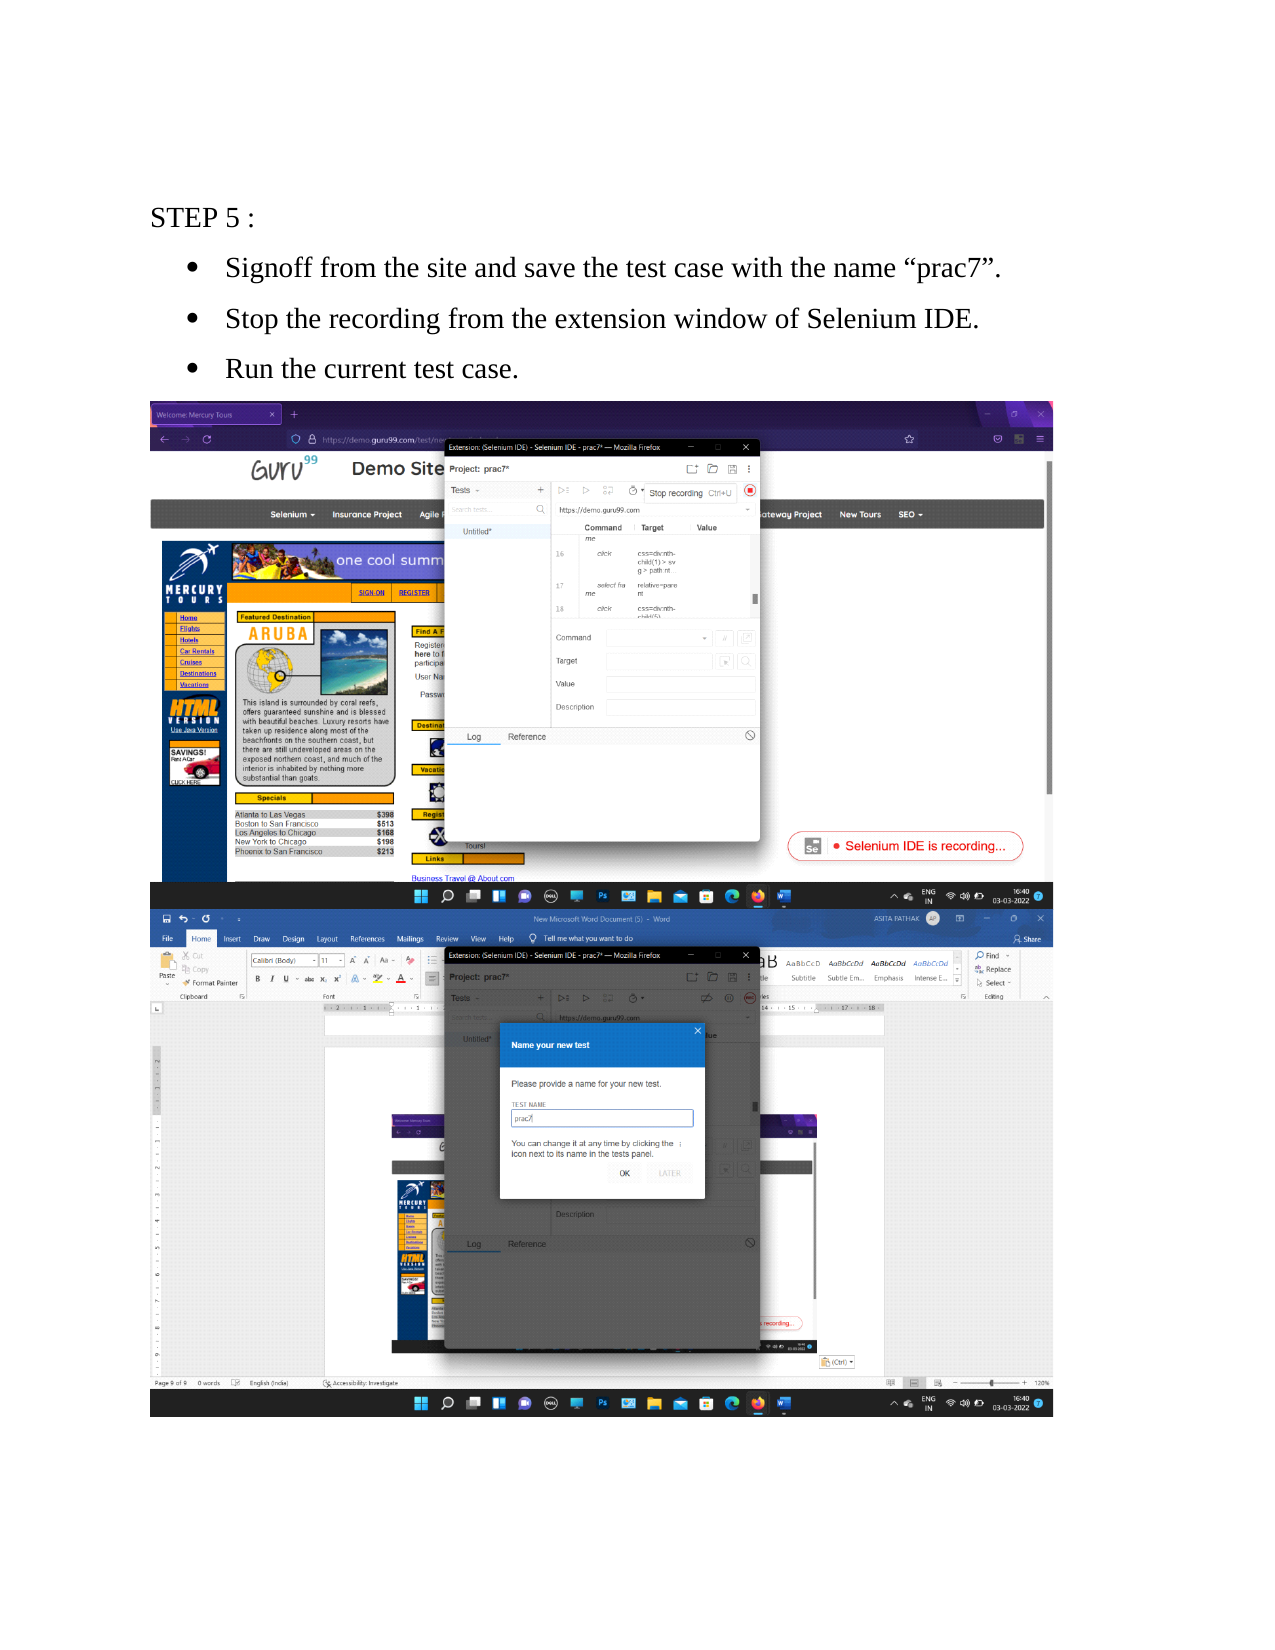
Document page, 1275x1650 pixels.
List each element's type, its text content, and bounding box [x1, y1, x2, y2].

list Stop the recording from the extension window of Selenium IDE. [187, 301, 1125, 334]
list Run the current test case. [187, 351, 1125, 385]
picture [150, 401, 1054, 1417]
text STEP 5 : [150, 200, 1125, 234]
list Signoff from the site and save the test case with the name “prac7”. [187, 250, 1125, 284]
